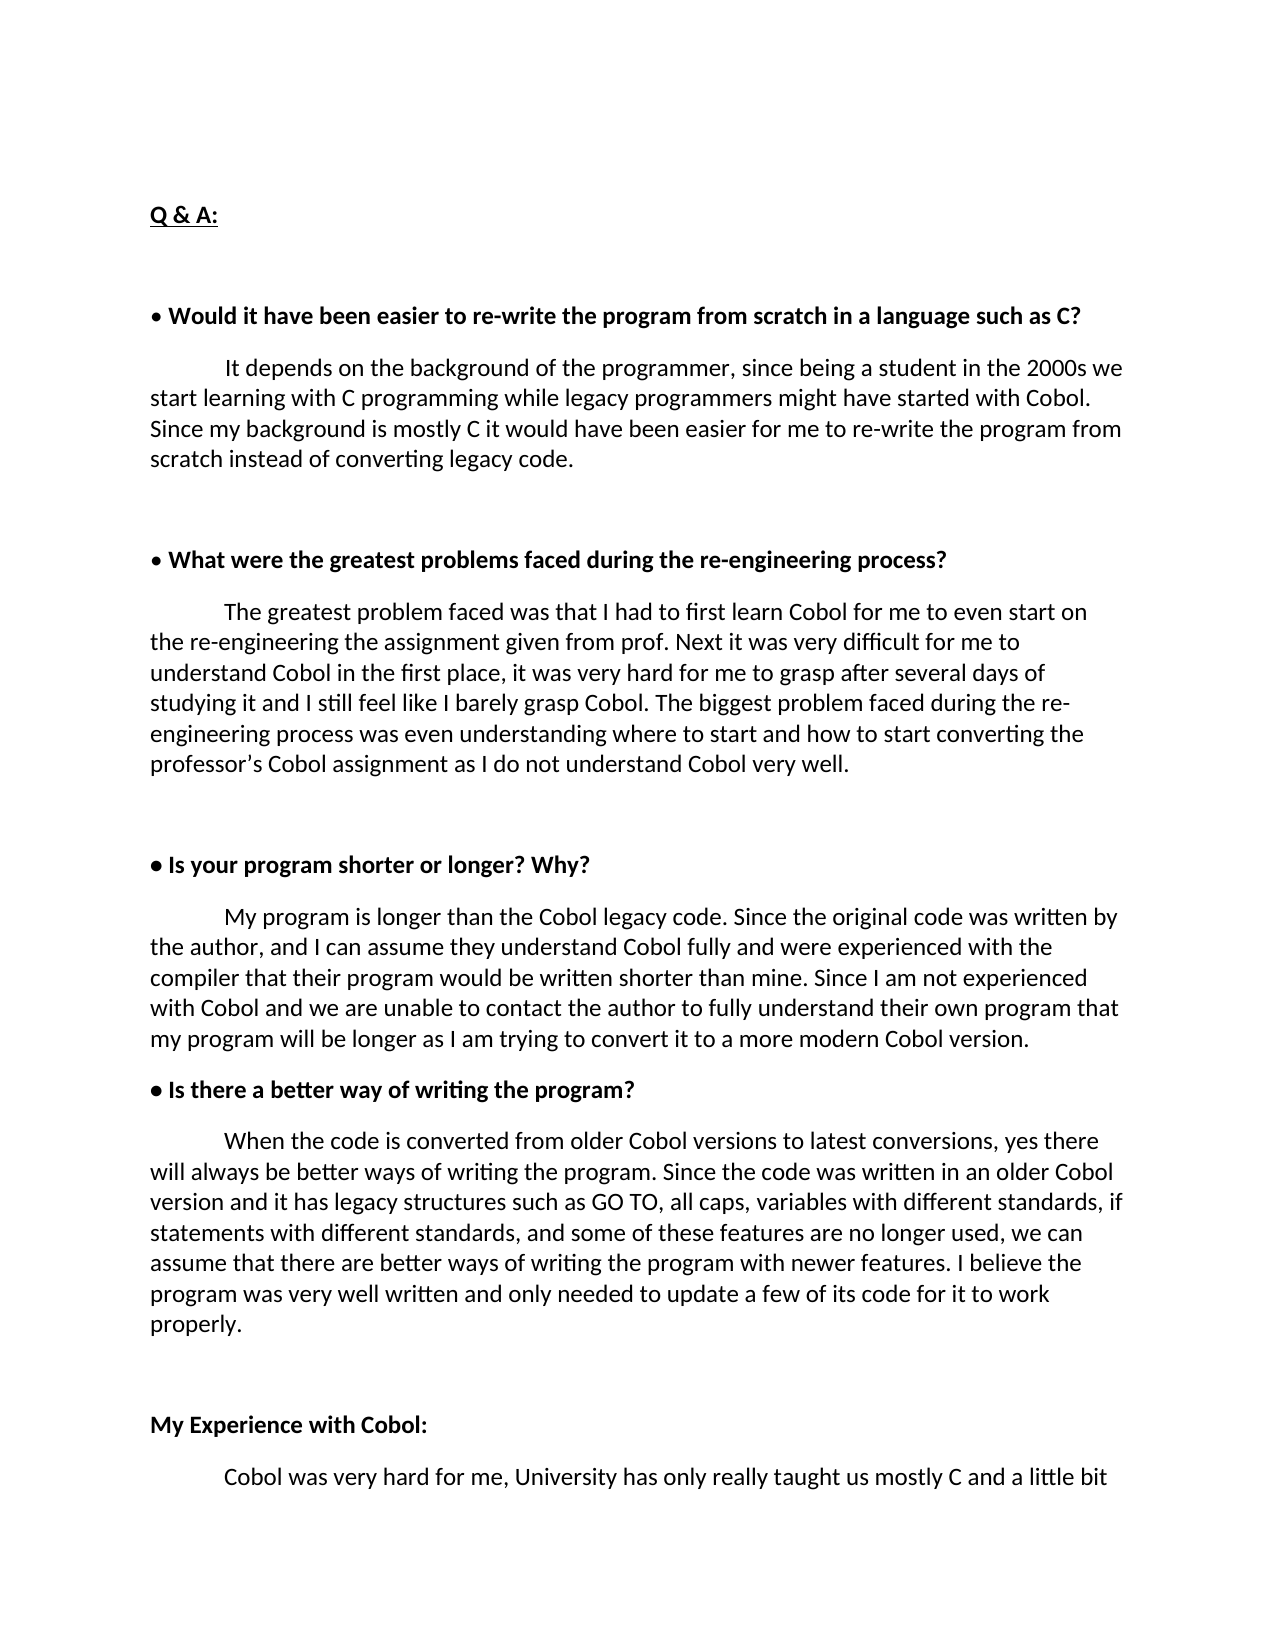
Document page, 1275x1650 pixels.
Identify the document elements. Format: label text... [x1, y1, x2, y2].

text My program is longer than the Cobol legacy code. Since the original code was written by the author, and I can assume they understand Cobol fully and were experienced with the compiler that their program would be written shorter than mine. Since I am not experienced with Cobol and we are unable to contact the author to fully understand their own program that my program will be longer as I am trying to convert it to a more modern Cobol version. [150, 901, 1125, 1053]
text • Would it have been easier to re-write the program from scratch in a language such as C? [150, 301, 1125, 331]
text My Experience with Cobol: [150, 1409, 1125, 1440]
text When the code is converted from older Cobol versions to latest conversions, yes there will always be better ways of writing the program. Since the code was written in an older Cobol version and it has legacy structures such as GO TO, all caps, variables with different standards, if statements with different standards, and some of these features are no longer used, we can assume that there are better ways of writing the program with newer features. I believe the program was very well written and only needed to update a few of its code for it to work properly. [150, 1125, 1125, 1339]
text • Is your program shorter or longer? Why? [150, 849, 1125, 880]
text • What were the greatest problems faced during the re-engineering process? [150, 544, 1125, 575]
text It depends on the background of the programmer, since being a student in the 2000s we start learning with C programming while legacy programmers might have started with Cobol. Since my background is mostly C it would have been easier for me to re-write the program from scratch instead of converting legacy code. [150, 352, 1125, 474]
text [150, 1461, 1125, 1491]
text The greatest problem faced was that I had to first learn Cobol for me to even start on the re-engineering the assignment given from prof. Next it was very difficult for me to understand Cobol in the first place, it was very hard for me to grasp after several days of studying it and I still feel like I barely grasp Cobol. The biggest problem faced during the re-engineering process was even understanding where to start and how to start converting the professor’s Cobol assignment as I do not understand Cobol very well. [150, 596, 1125, 779]
text • Is there a better way of writing the program? [150, 1074, 1125, 1104]
text Q & A: [150, 199, 1125, 230]
